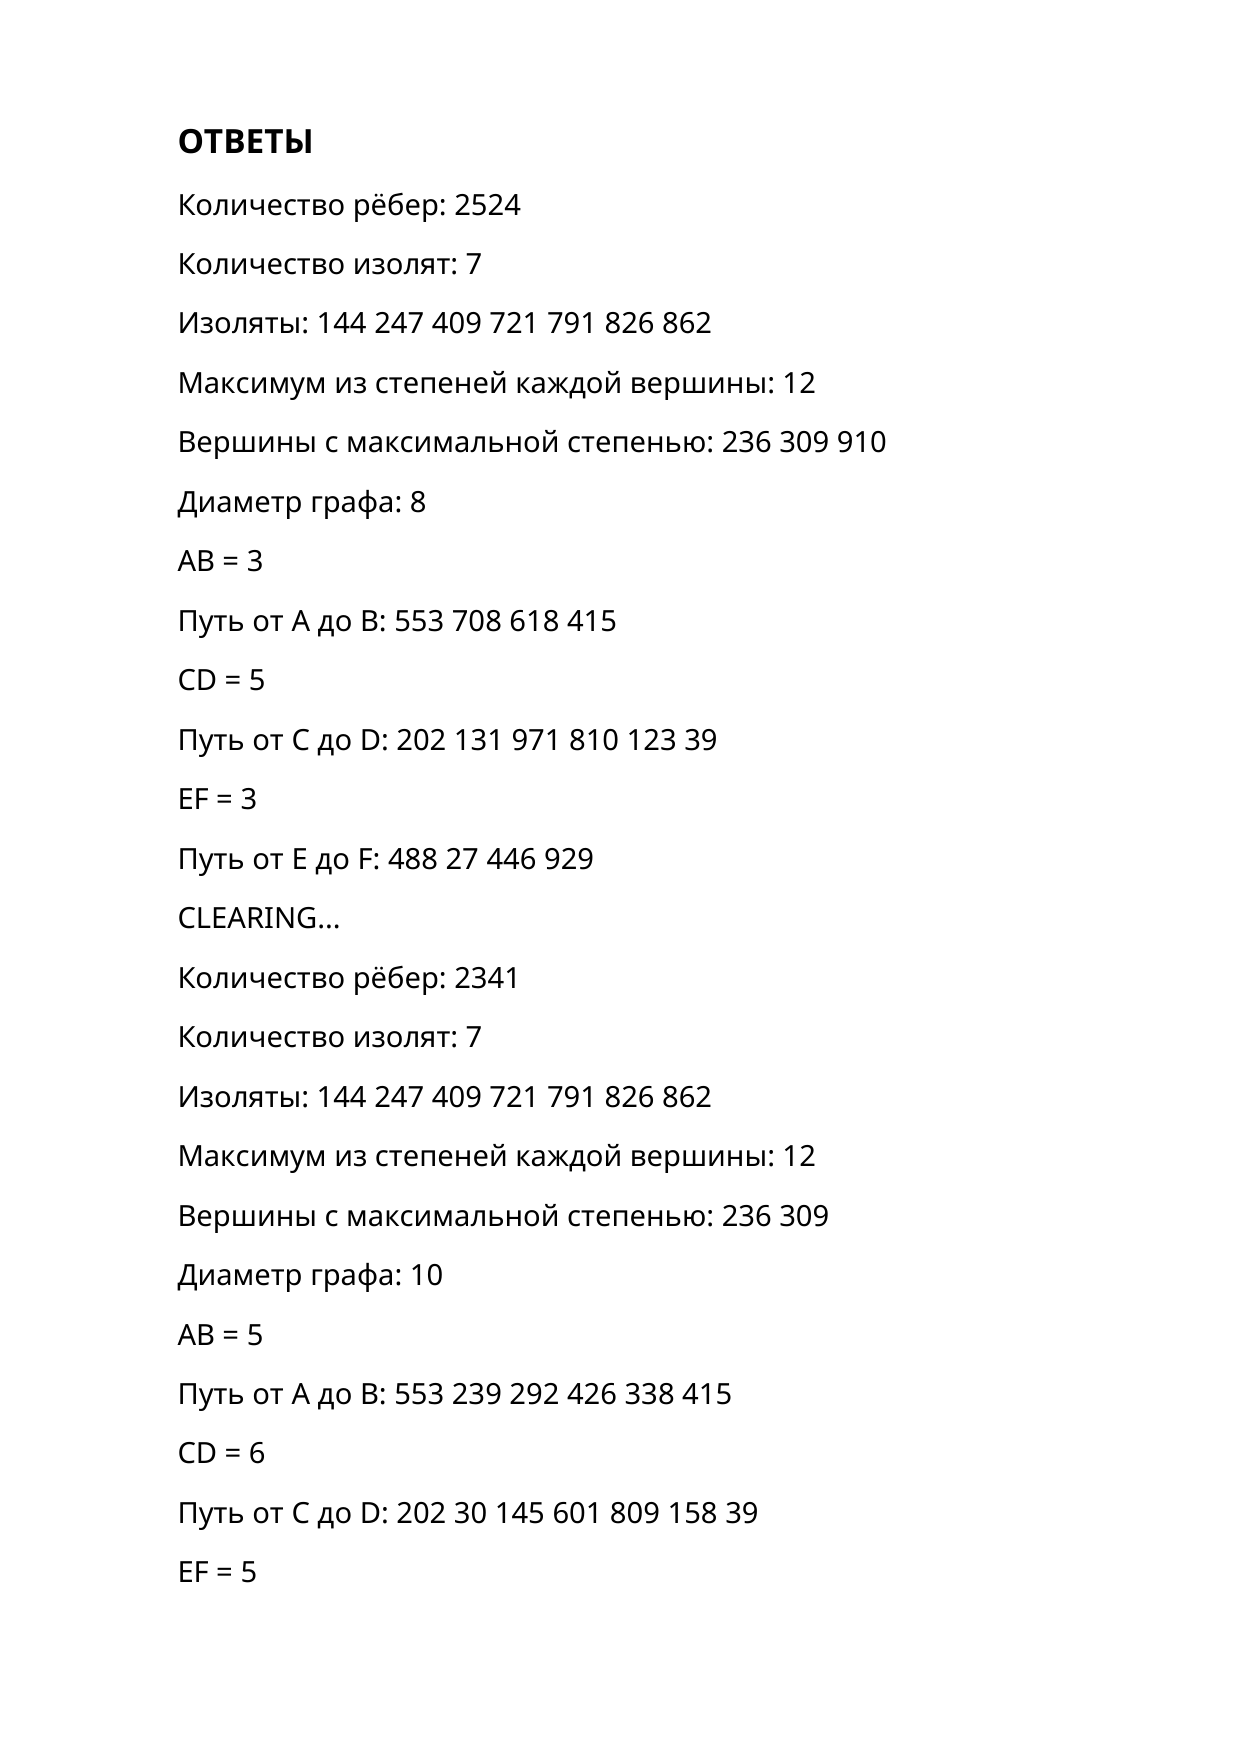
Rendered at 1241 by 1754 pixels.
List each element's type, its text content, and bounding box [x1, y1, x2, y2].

text Изоляты: 144 247 409 721 791 826 862 [177, 303, 1152, 342]
text ОТВЕТЫ [177, 118, 1152, 163]
text Максимум из степеней каждой вершины: 12 [177, 1135, 1152, 1175]
text Путь от A до B: 553 239 292 426 338 415 [177, 1373, 1152, 1413]
text Диаметр графа: 8 [177, 481, 1152, 521]
text Количество изолят: 7 [177, 243, 1152, 283]
text EF = 3 [177, 778, 1152, 818]
text AB = 5 [177, 1314, 1152, 1353]
text AB = 3 [177, 541, 1152, 580]
text Диаметр графа: 10 [177, 1254, 1152, 1294]
text Вершины с максимальной степенью: 236 309 [177, 1195, 1152, 1234]
text Максимум из степеней каждой вершины: 12 [177, 362, 1152, 402]
text Путь от C до D: 202 131 971 810 123 39 [177, 719, 1152, 759]
text Количество рёбер: 2341 [177, 957, 1152, 997]
text EF = 5 [177, 1552, 1152, 1591]
text CLEARING... [177, 897, 1152, 937]
text Количество рёбер: 2524 [177, 184, 1152, 223]
text CD = 6 [177, 1433, 1152, 1472]
text CD = 5 [177, 659, 1152, 699]
text Путь от C до D: 202 30 145 601 809 158 39 [177, 1492, 1152, 1532]
text Путь от E до F: 488 27 446 929 [177, 838, 1152, 878]
text Количество изолят: 7 [177, 1016, 1152, 1056]
text Путь от A до B: 553 708 618 415 [177, 600, 1152, 640]
text Вершины с максимальной степенью: 236 309 910 [177, 422, 1152, 461]
text Изоляты: 144 247 409 721 791 826 862 [177, 1076, 1152, 1116]
